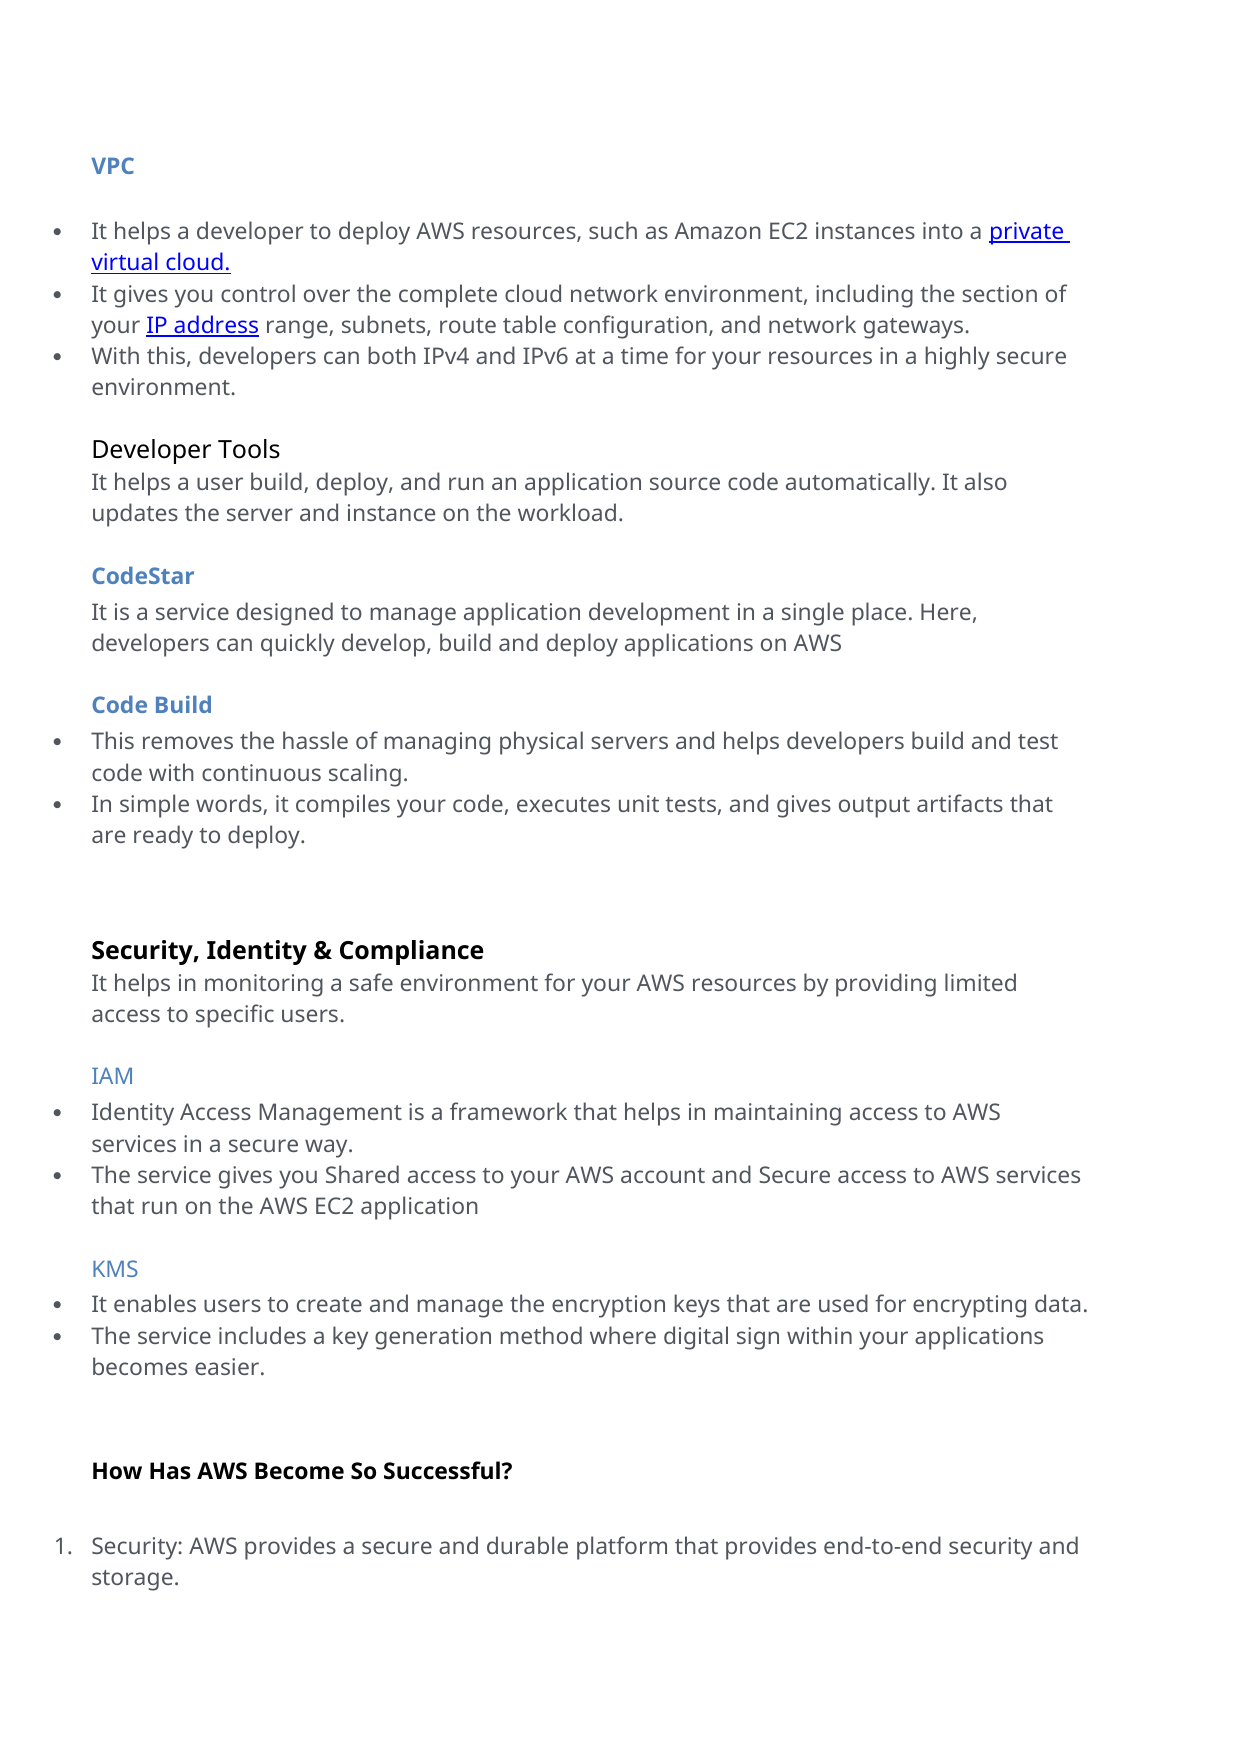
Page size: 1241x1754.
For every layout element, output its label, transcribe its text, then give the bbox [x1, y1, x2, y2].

list Identity Access Management is a framework that helps in maintaining access to AWS services in a secure way. [53, 1096, 1090, 1159]
list With this, developers can both IPv4 and IPv6 at a time for your resources in a highly secure environment. [53, 340, 1090, 403]
list It gives you control over the complete cloud network environment, including the section of your IP address range, subnets, route table configuration, and network gateways. [53, 278, 1090, 340]
text It helps in monitoring a safe environment for your AWS resources by providing limited access to specific users. [91, 967, 1090, 1029]
subtitle VPC [91, 150, 1090, 181]
subtitle IAM [91, 1060, 1090, 1092]
text It is a service designed to manage application development in a single place. Here, developers can quickly develop, build and deploy applications on AWS [91, 596, 1090, 658]
list It enables users to create and manage the encryption keys that are used for encrypting data. [53, 1288, 1090, 1320]
text It helps a user build, deploy, and run an application source code automatically. It also updates the server and instance on the workload. [91, 466, 1090, 528]
subtitle Code Build [91, 689, 1090, 721]
list This removes the hassle of managing physical servers and helps developers build and test code with continuous scaling. [53, 725, 1090, 788]
subtitle CodeStar [91, 559, 1090, 591]
list In simple words, it compiles your code, executes unit tests, and gives output artifacts that are ready to deploy. [53, 788, 1090, 850]
list Security: AWS provides a secure and durable platform that provides end-to-end security and storage. [53, 1530, 1090, 1593]
text How Has AWS Become So Successful? [91, 1455, 1090, 1486]
list It helps a developer to deploy AWS resources, such as Amazon EC2 instances into a private virtual cloud. [53, 215, 1090, 278]
subtitle KMS [91, 1252, 1090, 1284]
subtitle Security, Identity & Compliance [91, 932, 1090, 967]
subtitle Developer Tools [91, 432, 1090, 466]
list The service gives you Shared access to your AWS account and Secure access to AWS services that run on the AWS EC2 application [53, 1159, 1090, 1221]
list The service includes a key generation method where digital sign within your applications becomes easier. [53, 1320, 1090, 1382]
